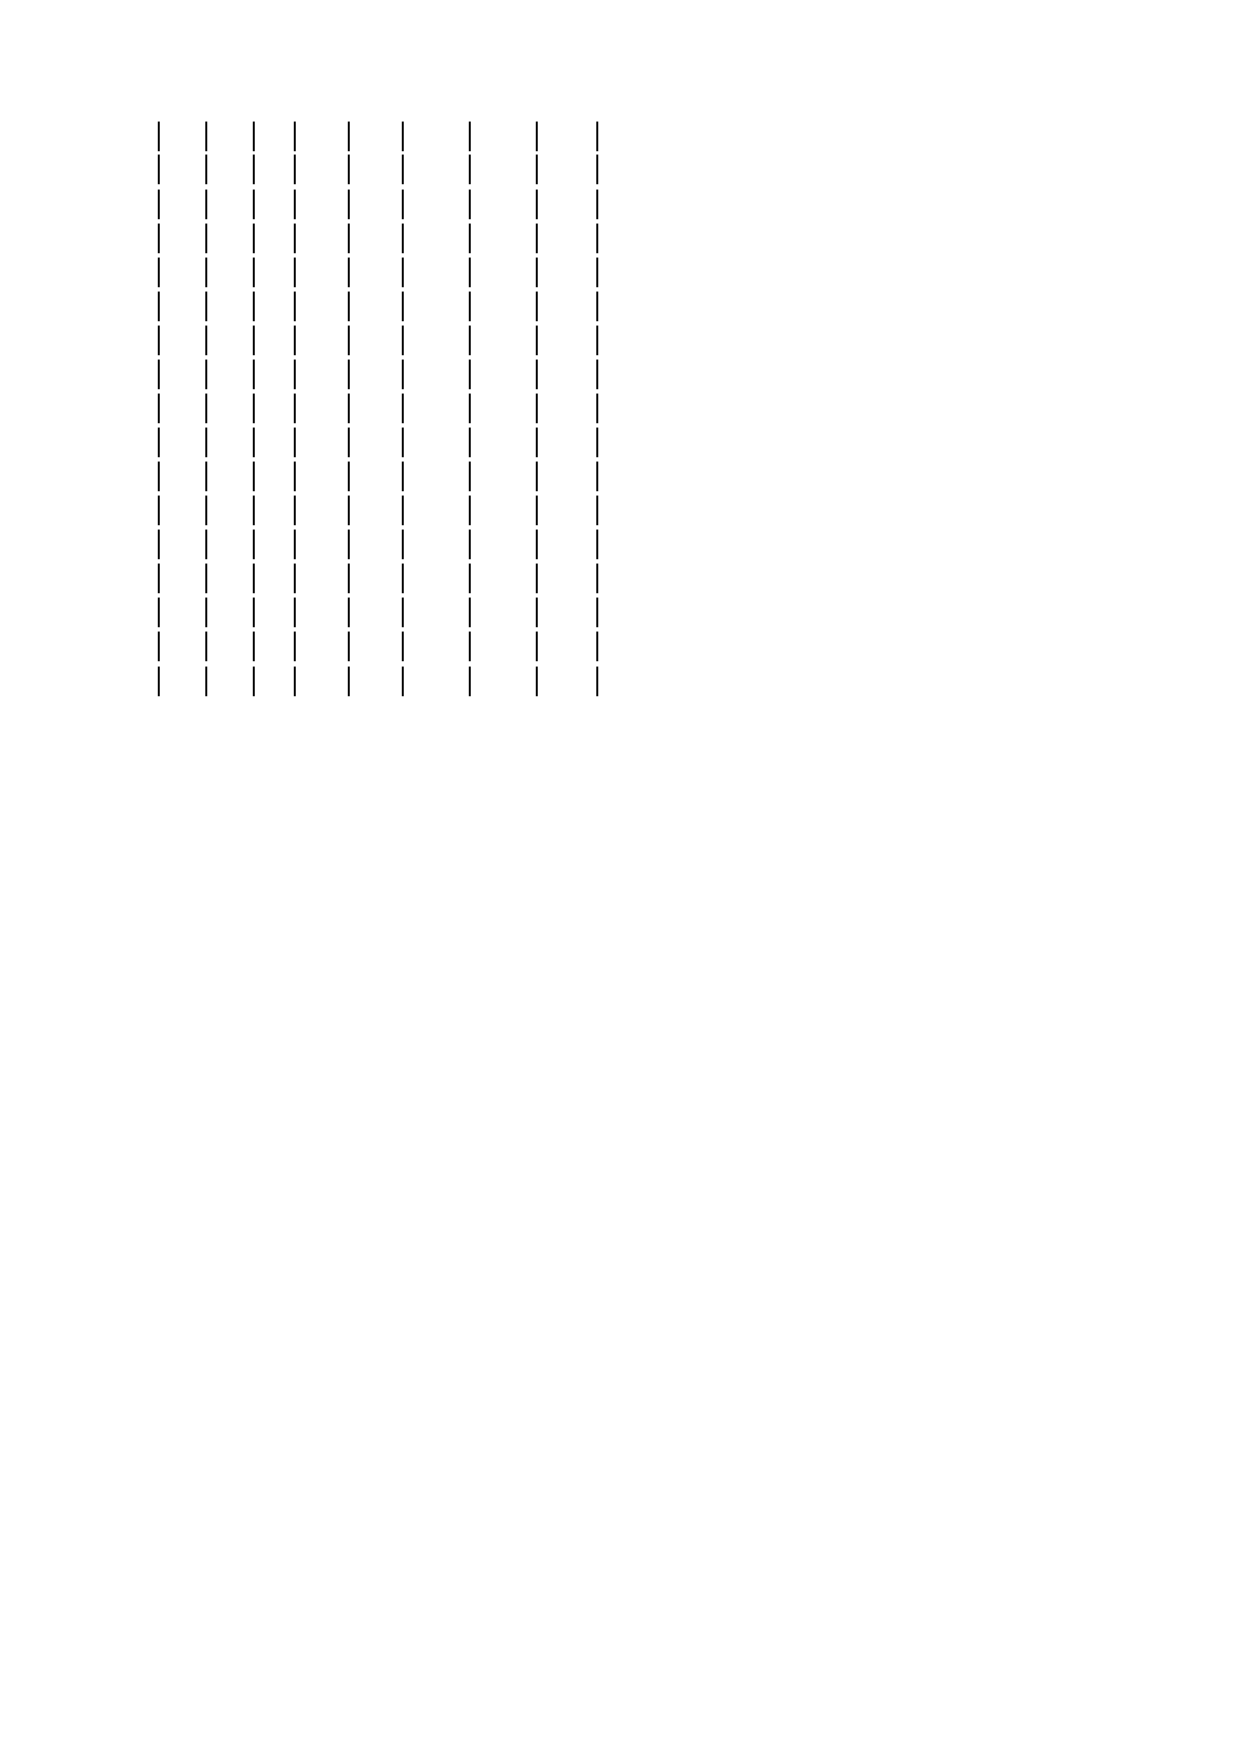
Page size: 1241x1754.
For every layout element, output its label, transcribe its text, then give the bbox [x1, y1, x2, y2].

text │ │ │ │ │ │ │ │ │ [112, 425, 1199, 459]
text │ │ │ │ │ │ │ │ │ [112, 595, 1199, 629]
text │ │ │ │ │ │ │ │ │ [112, 527, 1199, 561]
text │ │ │ │ │ │ │ │ │ [112, 186, 1199, 220]
text │ │ │ │ │ │ │ │ │ [112, 493, 1199, 527]
text │ │ │ │ │ │ │ │ │ [112, 152, 1199, 186]
text │ │ │ │ │ │ │ │ │ [112, 357, 1199, 391]
text │ │ │ │ │ │ │ │ │ [112, 220, 1199, 254]
text │ │ │ │ │ │ │ │ │ [112, 288, 1199, 322]
text │ │ │ │ │ │ │ │ │ [112, 391, 1199, 425]
text │ │ │ │ │ │ │ │ │ [112, 322, 1199, 357]
text │ │ │ │ │ │ │ │ │ [112, 254, 1199, 288]
text │ │ │ │ │ │ │ │ │ [112, 459, 1199, 493]
text │ │ │ │ │ │ │ │ │ [112, 561, 1199, 595]
text │ │ │ │ │ │ │ │ │ [112, 629, 1199, 663]
text │ │ │ │ │ │ │ │ │ [112, 118, 1199, 152]
text │ │ │ │ │ │ │ │ │ [112, 663, 1199, 697]
